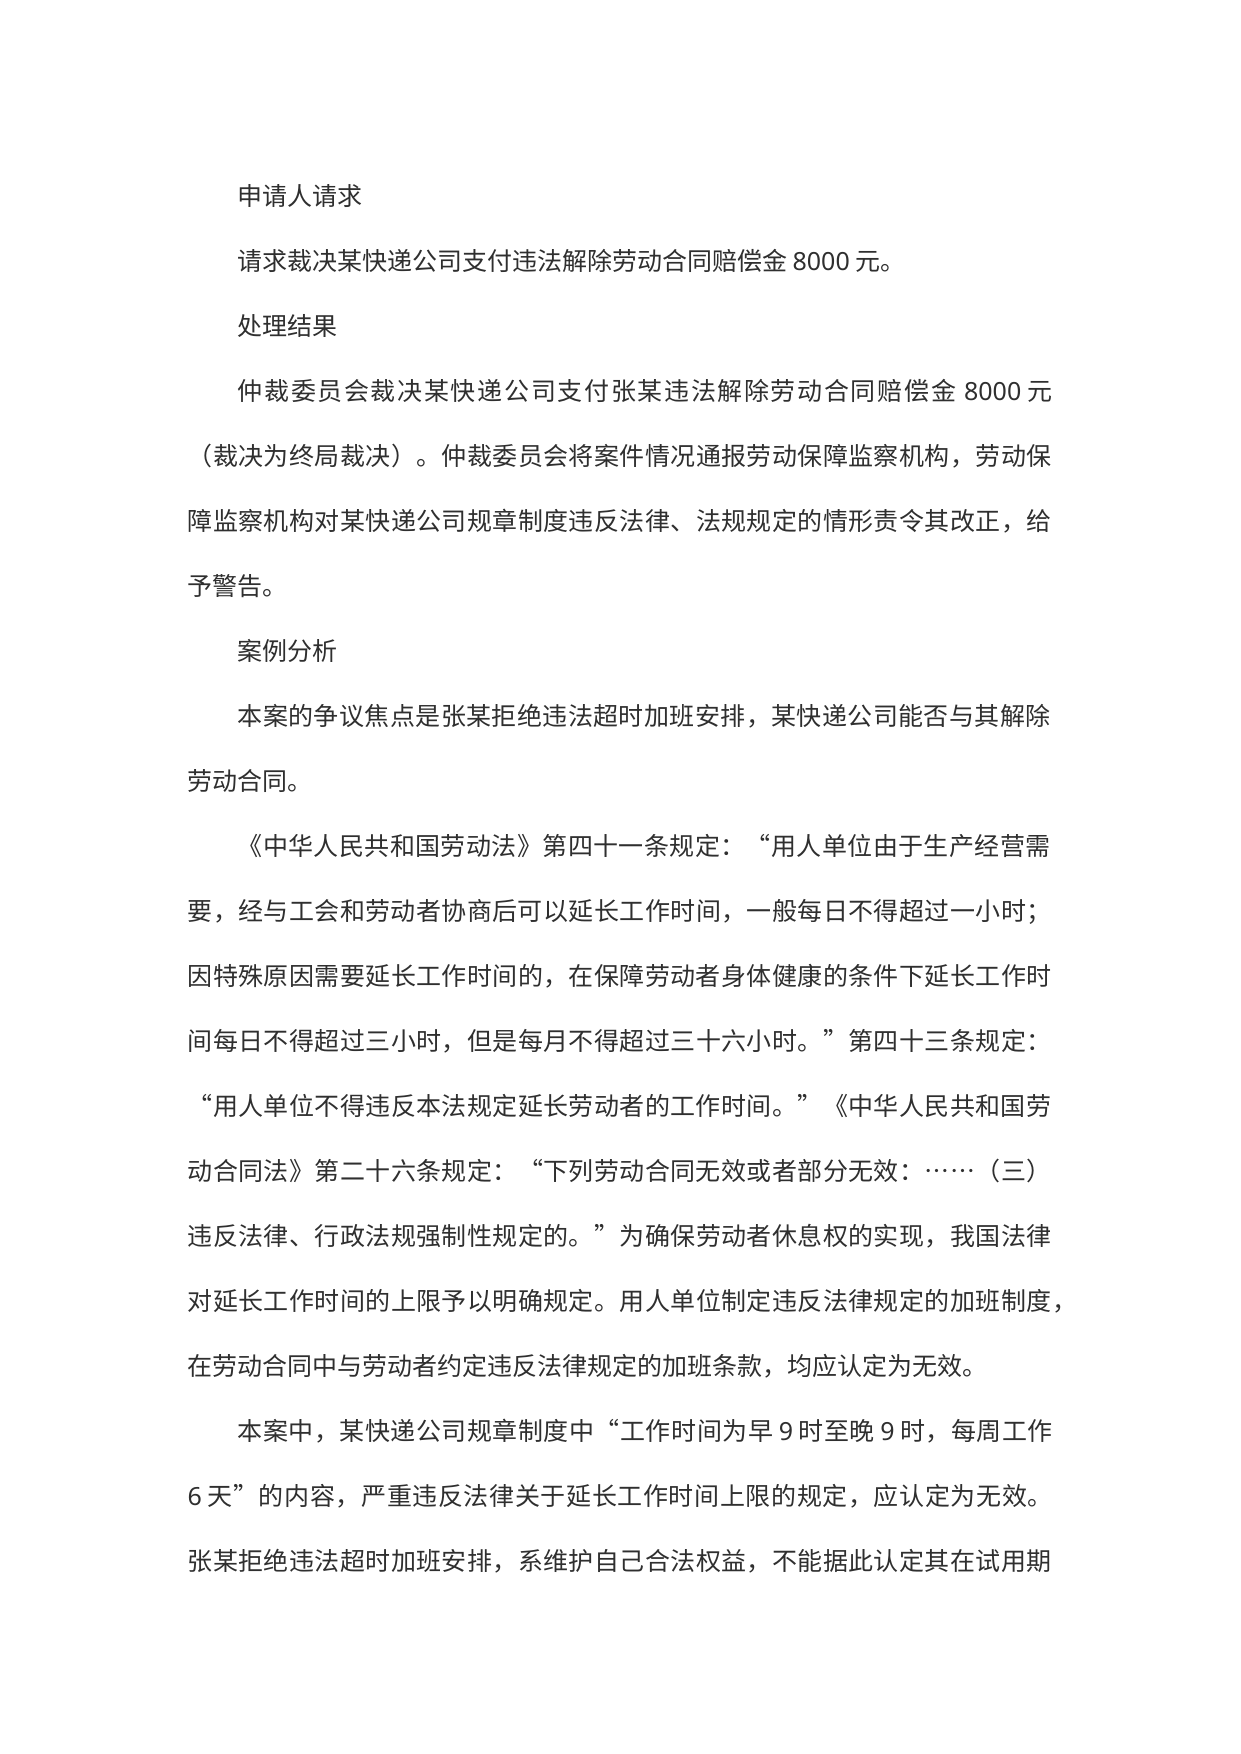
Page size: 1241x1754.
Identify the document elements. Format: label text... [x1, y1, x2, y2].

text 处理结果 [187, 292, 1053, 357]
text 本案的争议焦点是张某拒绝违法超时加班安排，某快递公司能否与其解除劳动合同。 [187, 682, 1053, 812]
text 请求裁决某快递公司支付违法解除劳动合同赔偿金8000元。 [187, 227, 1053, 292]
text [187, 1397, 1053, 1592]
text 仲裁委员会裁决某快递公司支付张某违法解除劳动合同赔偿金8000元（裁决为终局裁决）。仲裁委员会将案件情况通报劳动保障监察机构，劳动保障监察机构对某快递公司规章制度违反法律、法规规定的情形责令其改正，给予警告。 [187, 357, 1053, 617]
text 申请人请求 [187, 162, 1053, 227]
text 《中华人民共和国劳动法》第四十一条规定：“用人单位由于生产经营需要，经与工会和劳动者协商后可以延长工作时间，一般每日不得超过一小时；因特殊原因需要延长工作时间的，在保障劳动者身体健康的条件下延长工作时间每日不得超过三小时，但是每月不得超过三十六小时。”第四十三条规定：“用人单位不得违反本法规定延长劳动者的工作时间。”《中华人民共和国劳动合同法》第二十六条规定：“下列劳动合同无效或者部分无效：……（三）违反法律、行政法规强制性规定的。”为确保劳动者休息权的实现，我国法律对延长工作时间的上限予以明确规定。用人单位制定违反法律规定的加班制度，在劳动合同中与劳动者约定违反法律规定的加班条款，均应认定为无效。 [187, 812, 1053, 1397]
text 案例分析 [187, 617, 1053, 682]
